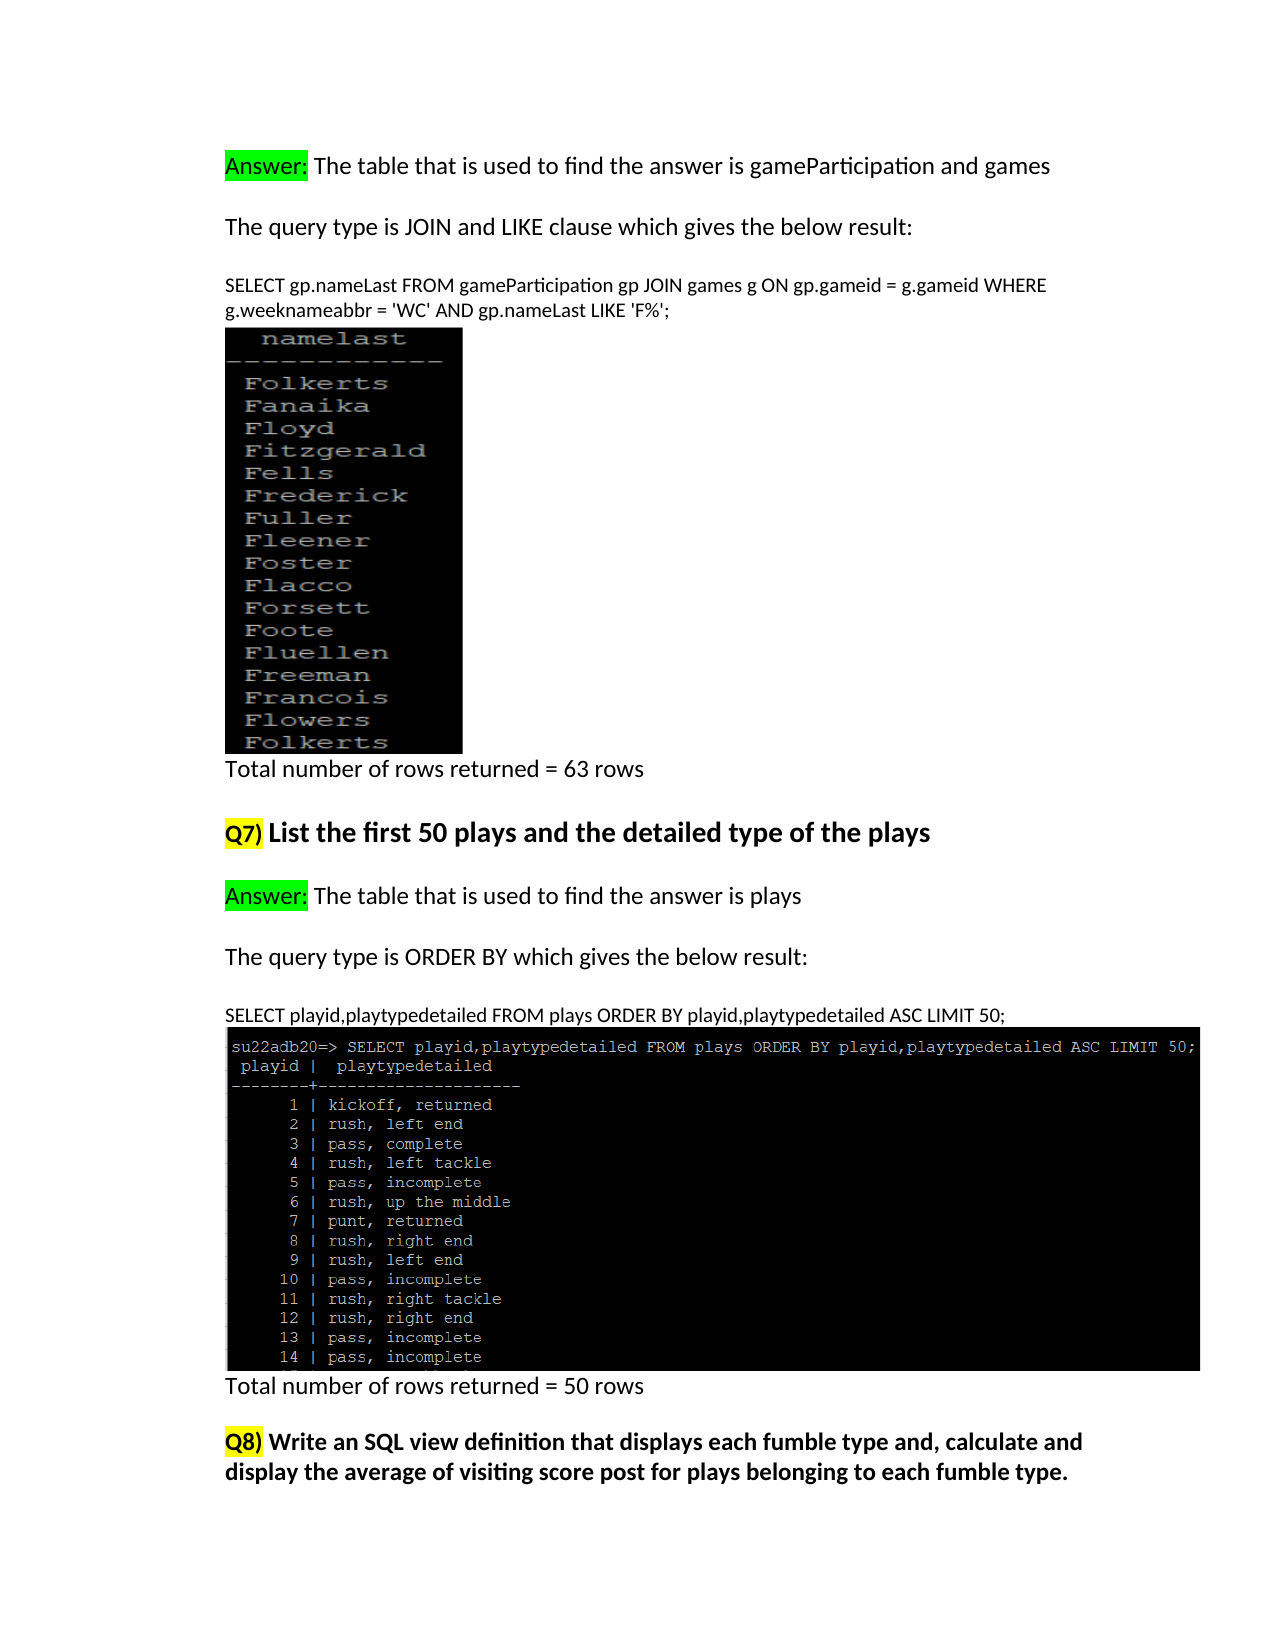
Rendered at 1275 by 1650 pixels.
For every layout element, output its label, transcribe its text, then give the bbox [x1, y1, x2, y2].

picture [225, 322, 463, 754]
list Total number of rows returned = 50 rows [225, 1371, 1125, 1401]
list Answer: The table that is used to find the answer is gameParticipation and games [308, 150, 1125, 181]
list SELECT playid,playtypedetailed FROM plays ORDER BY playid,playtypedetailed ASC LIMIT 50; [225, 1002, 1125, 1027]
list Q8) Write an SQL view definition that displays each fumble type and, calculate and display the average of visiting score post for plays belonging to each fumble type. [225, 1426, 1125, 1487]
list The query type is ORDER BY which gives the below result: [225, 941, 1125, 972]
list SELECT gp.nameLast FROM gameParticipation gp JOIN games g ON gp.gameid = g.gameid WHERE g.weeknameabbr = 'WC' AND gp.nameLast LIKE 'F%'; [225, 272, 1125, 323]
list Q7) List the first 50 plays and the detailed type of the plays [225, 814, 1125, 850]
list Answer: The table that is used to find the answer is plays [308, 880, 1125, 911]
list The query type is JOIN and LIKE clause which gives the below result: [225, 211, 1125, 242]
list Total number of rows returned = 63 rows [225, 753, 1125, 784]
picture [225, 1027, 1200, 1371]
